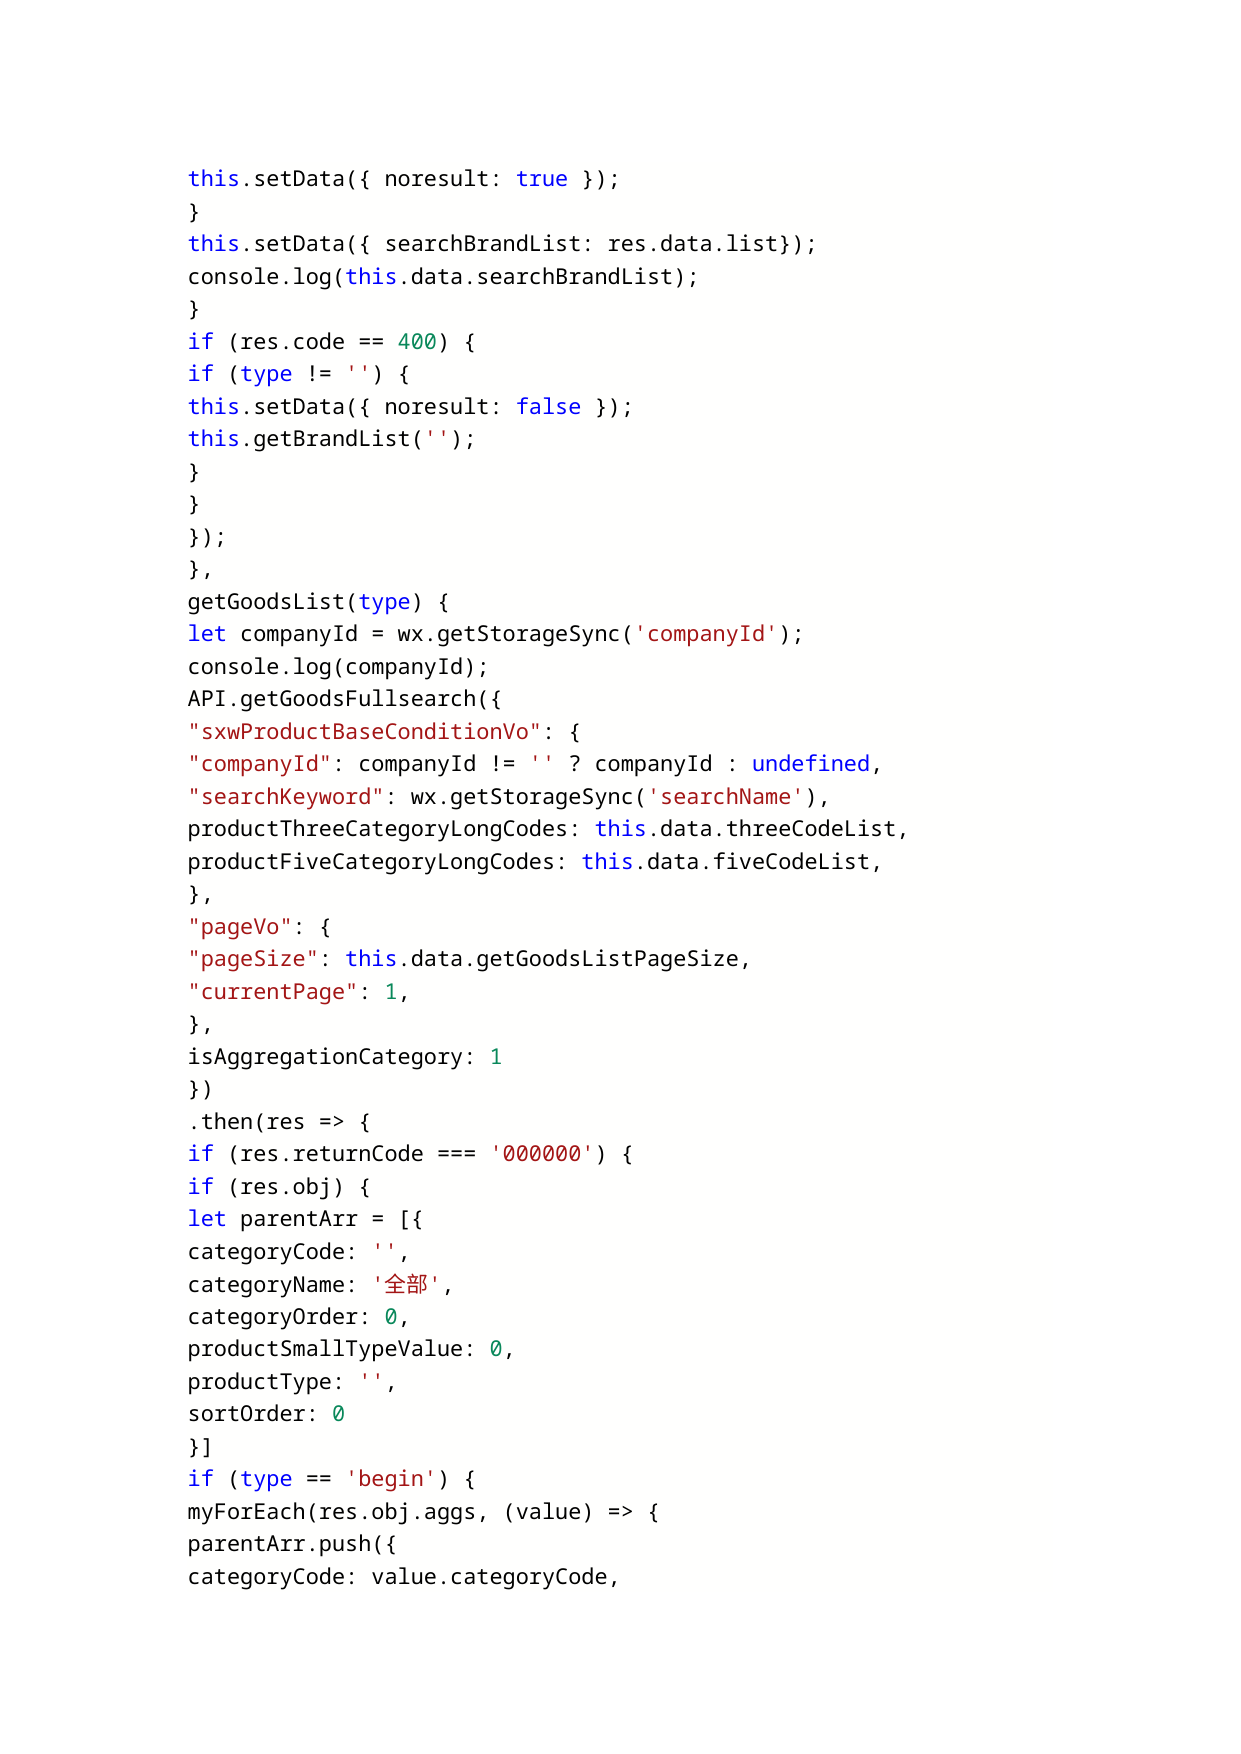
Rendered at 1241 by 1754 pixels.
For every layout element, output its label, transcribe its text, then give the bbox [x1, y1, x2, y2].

text getGoodsList(type) { [187, 584, 1053, 617]
text categoryName: '全部', [428, 1267, 1053, 1299]
text }) [187, 1072, 1053, 1104]
text if (res.obj) { [187, 1169, 1053, 1202]
text "pageSize": this.data.getGoodsListPageSize, [187, 942, 1053, 974]
text if (type == 'begin') { [187, 1462, 1053, 1494]
text myForEach(res.obj.aggs, (value) => { [187, 1494, 1053, 1527]
text productThreeCategoryLongCodes: this.data.threeCodeList, [187, 812, 1053, 844]
text this.setData({ noresult: false }); [187, 389, 1053, 422]
text this.setData({ searchBrandList: res.data.list}); [187, 227, 1053, 259]
text categoryCode: value.categoryCode, [187, 1559, 1053, 1592]
text sortOrder: 0 [187, 1397, 1053, 1429]
text }); [187, 519, 1053, 552]
text let parentArr = [{ [187, 1202, 1053, 1234]
text isAggregationCategory: 1 [187, 1039, 1053, 1072]
text console.log(this.data.searchBrandList); [187, 259, 1053, 292]
text }, [187, 877, 1053, 909]
text "currentPage": 1, [187, 974, 1053, 1007]
text "sxwProductBaseConditionVo": { [187, 714, 1053, 747]
text productSmallTypeValue: 0, [187, 1332, 1053, 1364]
text productType: '', [187, 1364, 1053, 1397]
text productFiveCategoryLongCodes: this.data.fiveCodeList, [187, 844, 1053, 877]
text this.getBrandList(''); [187, 422, 1053, 454]
text "pageVo": { [187, 909, 1053, 942]
text if (res.returnCode === '000000') { [187, 1137, 1053, 1169]
text let companyId = wx.getStorageSync('companyId'); [187, 617, 1053, 649]
text "searchKeyword": wx.getStorageSync('searchName'), [187, 779, 1053, 812]
text }, [187, 1007, 1053, 1039]
text if (type != '') { [187, 357, 1053, 389]
text categoryOrder: 0, [187, 1299, 1053, 1332]
text if (res.code == 400) { [187, 324, 1053, 357]
text } [187, 292, 1053, 324]
text "companyId": companyId != '' ? companyId : undefined, [187, 747, 1053, 779]
text parentArr.push({ [187, 1527, 1053, 1559]
text categoryCode: '', [187, 1234, 1053, 1267]
text console.log(companyId); [187, 649, 1053, 682]
text } [187, 454, 1053, 487]
text } [187, 194, 1053, 227]
text this.setData({ noresult: true }); [187, 162, 1053, 194]
text }, [187, 552, 1053, 584]
text .then(res => { [187, 1104, 1053, 1137]
text }] [187, 1429, 1053, 1462]
text API.getGoodsFullsearch({ [187, 682, 1053, 714]
text } [187, 487, 1053, 519]
